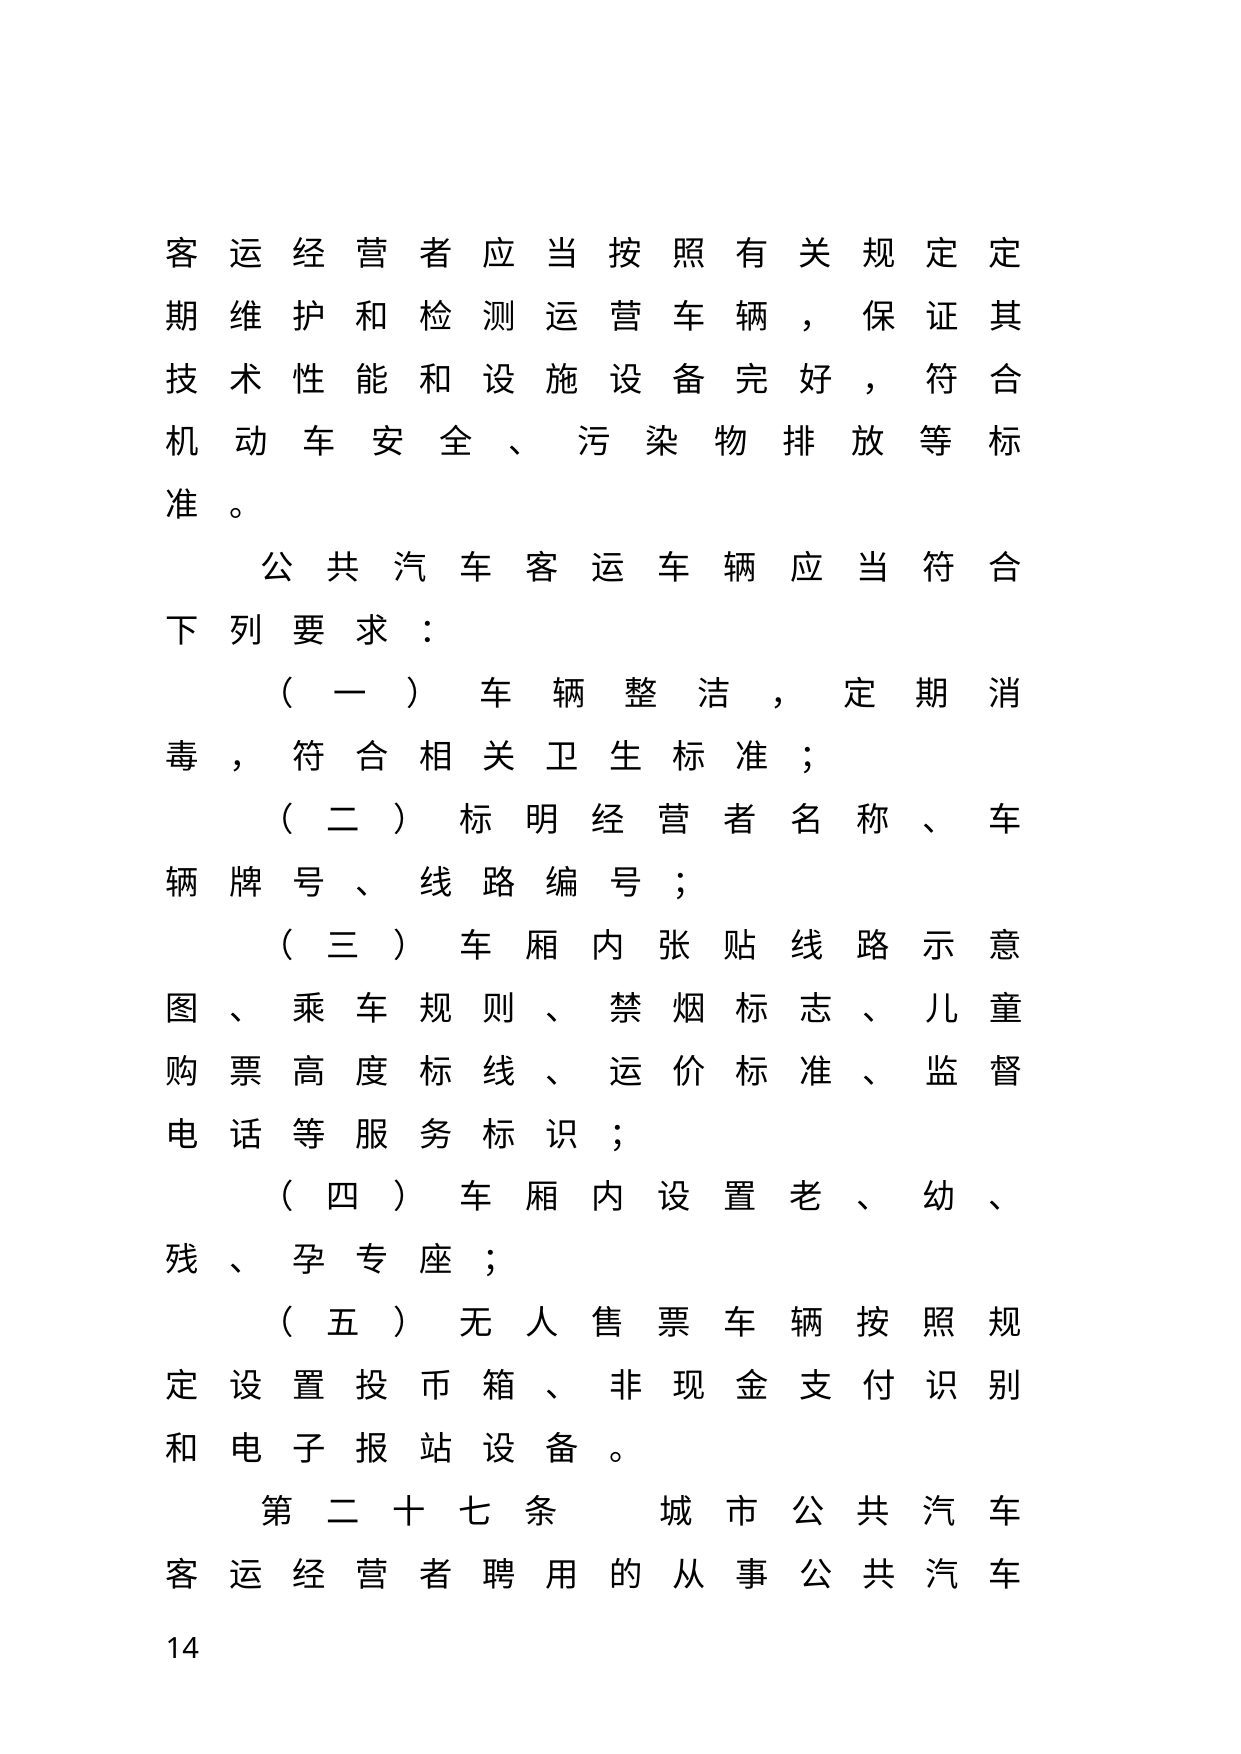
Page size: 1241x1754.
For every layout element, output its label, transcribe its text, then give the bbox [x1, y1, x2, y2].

text （二）标明经营者名称、车辆牌号、线路编号； [166, 785, 1052, 911]
text （一）车辆整洁，定期消毒，符合相关卫生标准； [166, 659, 1052, 785]
text （四）车厢内设置老、幼、残、孕专座； [166, 1163, 1052, 1289]
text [166, 1477, 1052, 1603]
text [166, 219, 1052, 534]
text 公共汽车客运车辆应当符合下列要求： [166, 534, 1052, 659]
text （五）无人售票车辆按照规定设置投币箱、非现金支付识别和电子报站设备。 [166, 1289, 1052, 1477]
text （三）车厢内张贴线路示意图、乘车规则、禁烟标志、儿童购票高度标线、运价标准、监督电话等服务标识； [166, 911, 1052, 1163]
